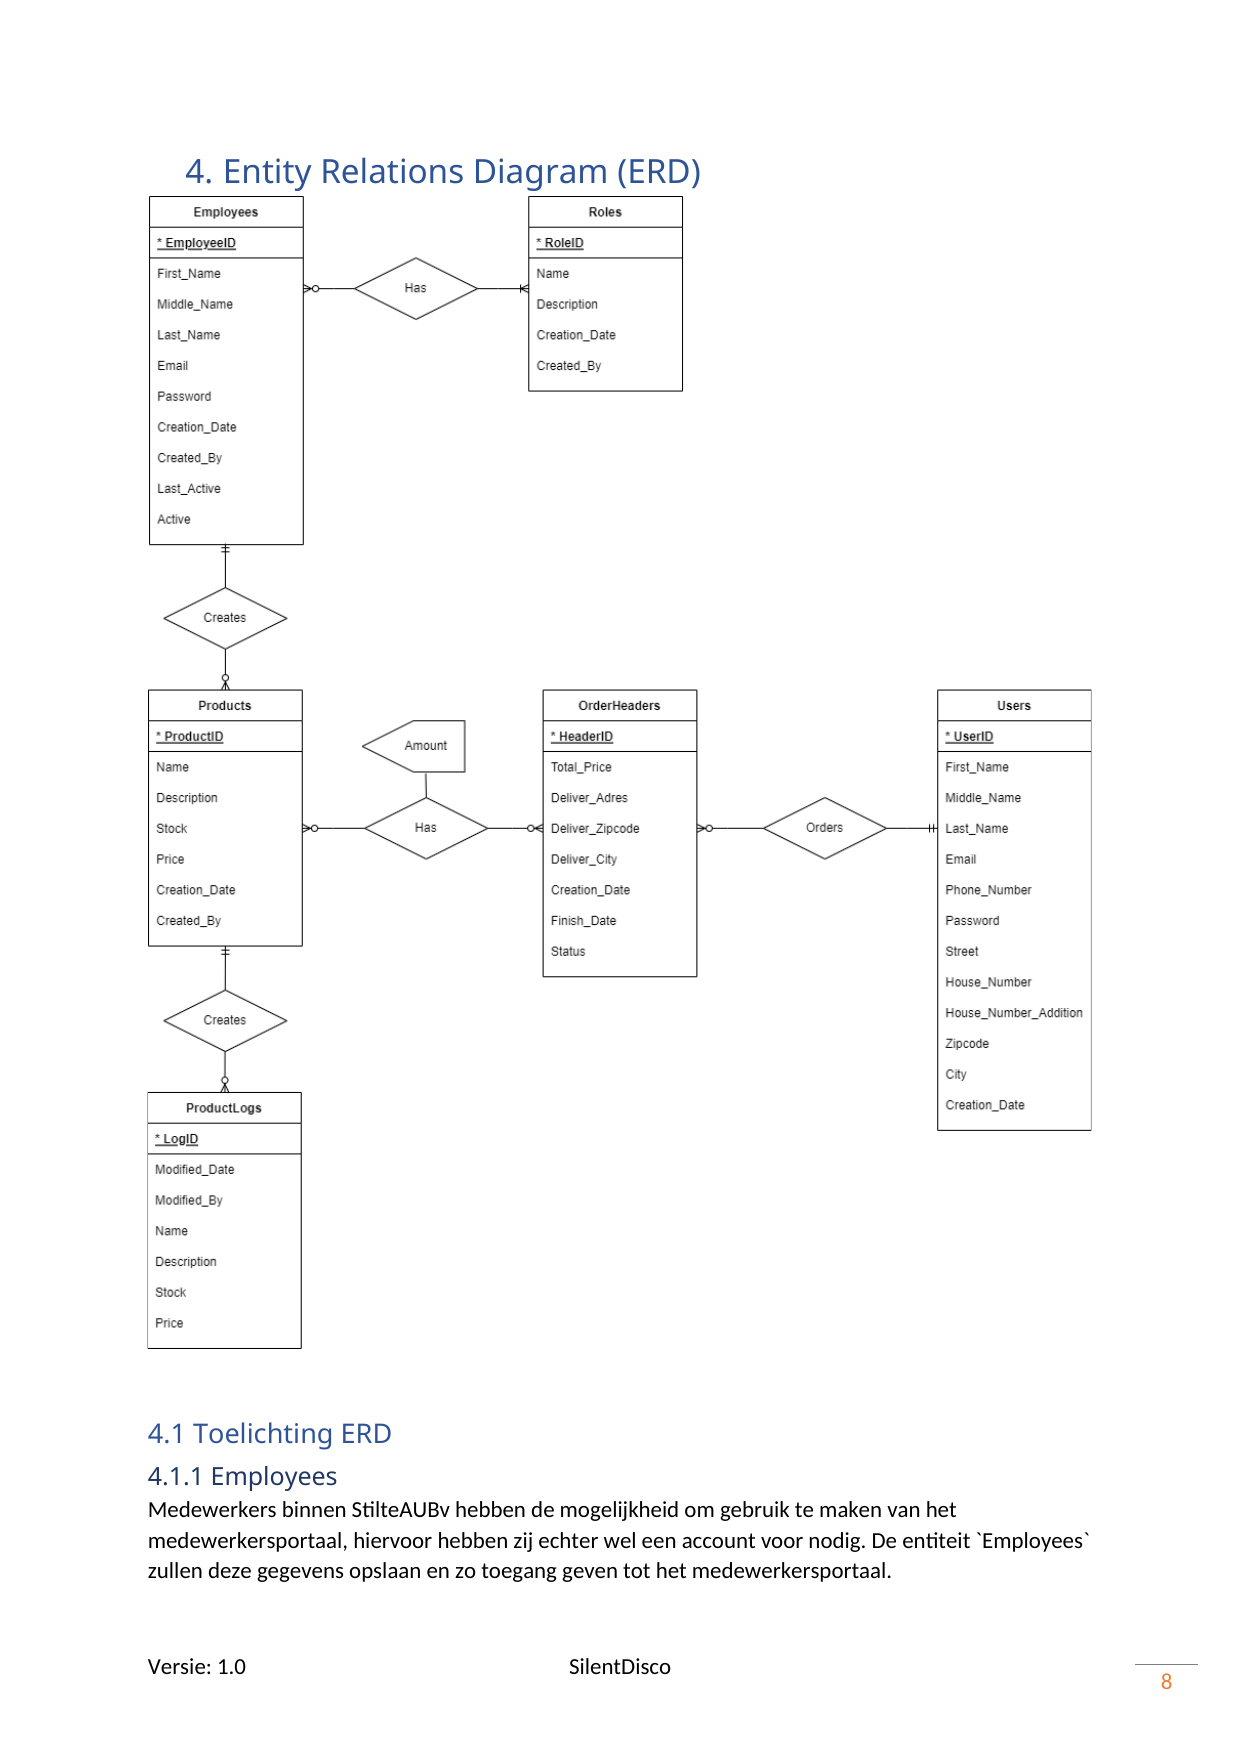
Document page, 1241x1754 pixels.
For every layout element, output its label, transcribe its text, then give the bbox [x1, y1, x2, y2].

subtitle Entity Relations Diagram (ERD) [185, 148, 1093, 193]
subtitle 4.1.1 Employees [148, 1459, 1093, 1493]
text Medewerkers binnen StilteAUBv hebben de mogelijkheid om gebruik te maken van het medewerkersportaal, hiervoor hebben zij echter wel een account voor nodig. De entiteit `Employees` zullen deze gegevens opslaan en zo toegang geven tot het medewerkersportaal. [148, 1496, 1093, 1584]
picture [147, 196, 1092, 1349]
subtitle 4.1 Toelichting ERD [148, 1415, 1093, 1452]
